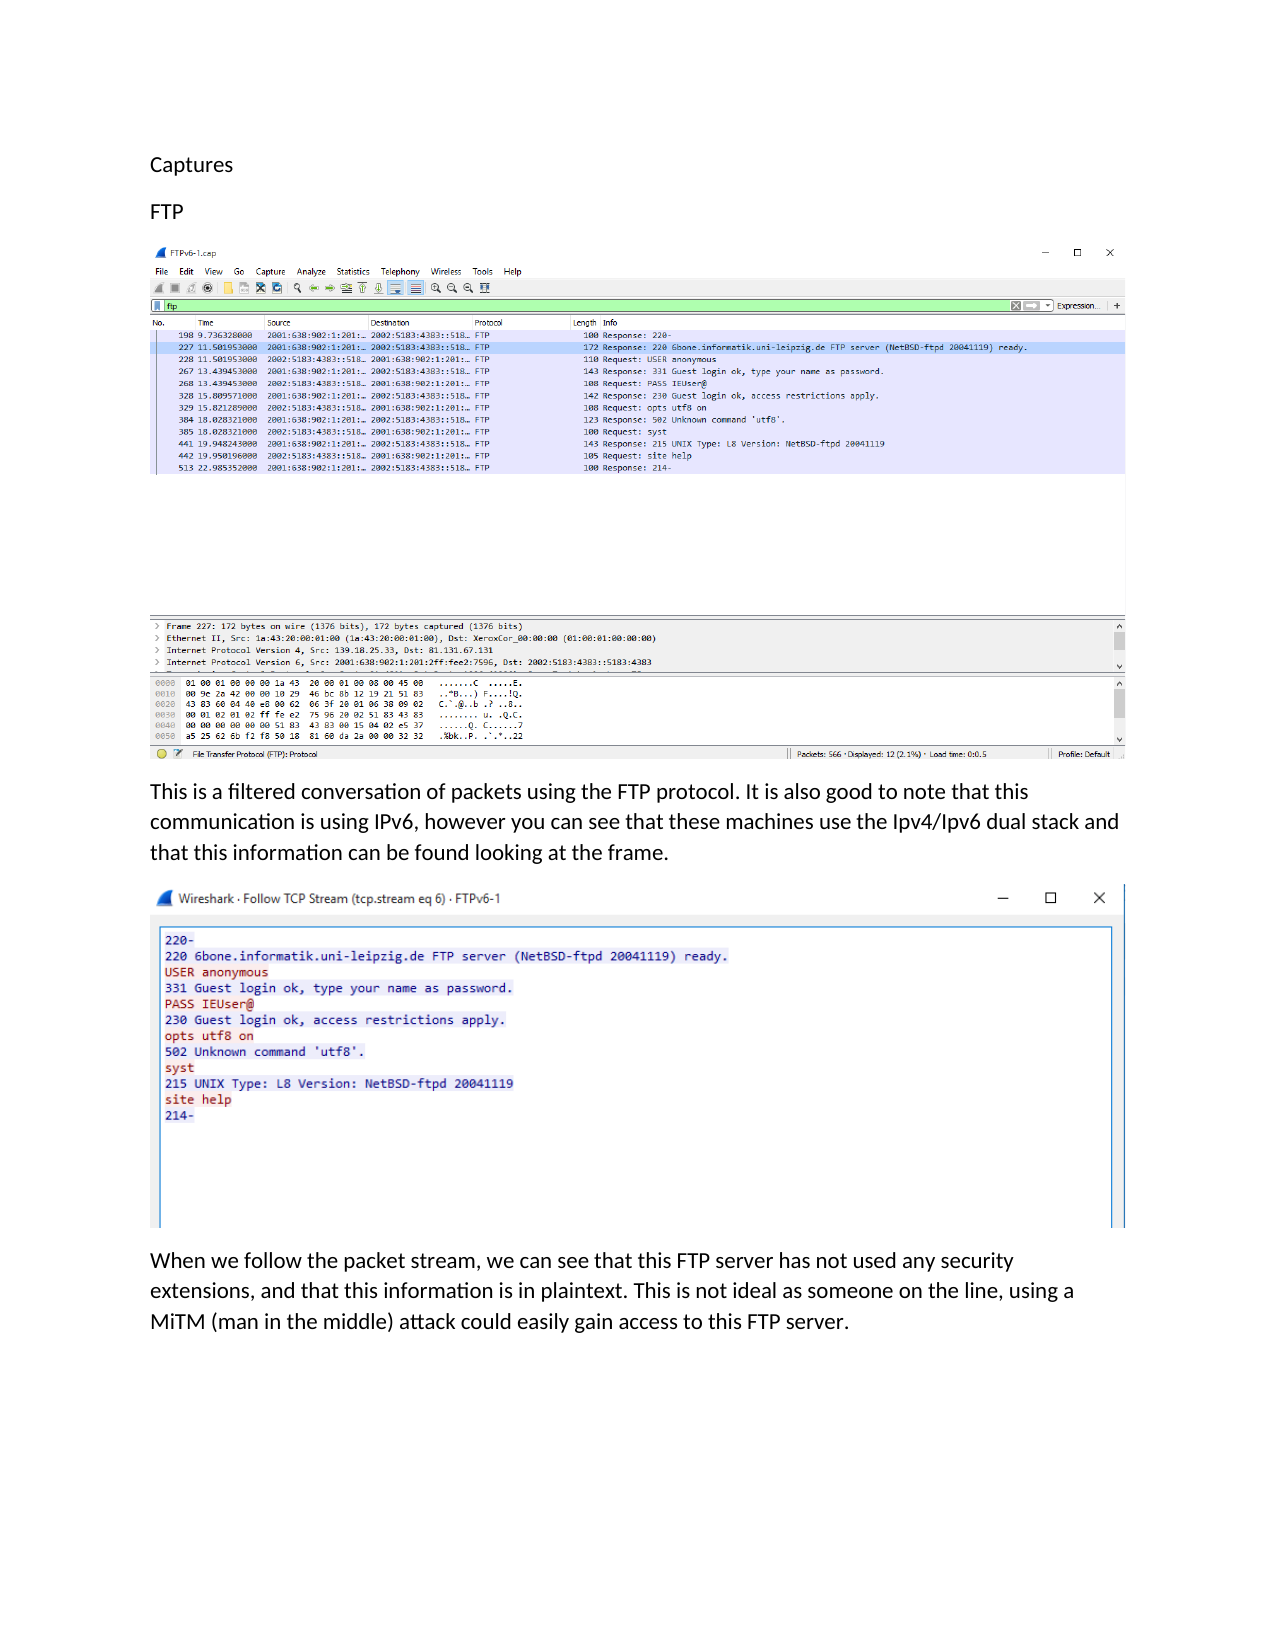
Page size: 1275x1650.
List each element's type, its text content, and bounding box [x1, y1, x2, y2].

picture [150, 243, 1125, 759]
text FTP [150, 197, 1125, 225]
text This is a filtered conversation of packets using the FTP protocol. It is also good to note that this communication is using IPv6, however you can see that these machines use the Ipv4/Ipv6 dual stack and that this information can be found looking at the frame. [150, 777, 1125, 866]
picture [150, 884, 1125, 1228]
text When we follow the packet stream, we can see that this FTP server has not used any security extensions, and that this information is in plaintext. This is not ideal as someone on the line, using a MiTM (man in the middle) attack could easily gain access to this FTP server. [150, 1246, 1125, 1335]
text Captures [150, 150, 1125, 178]
